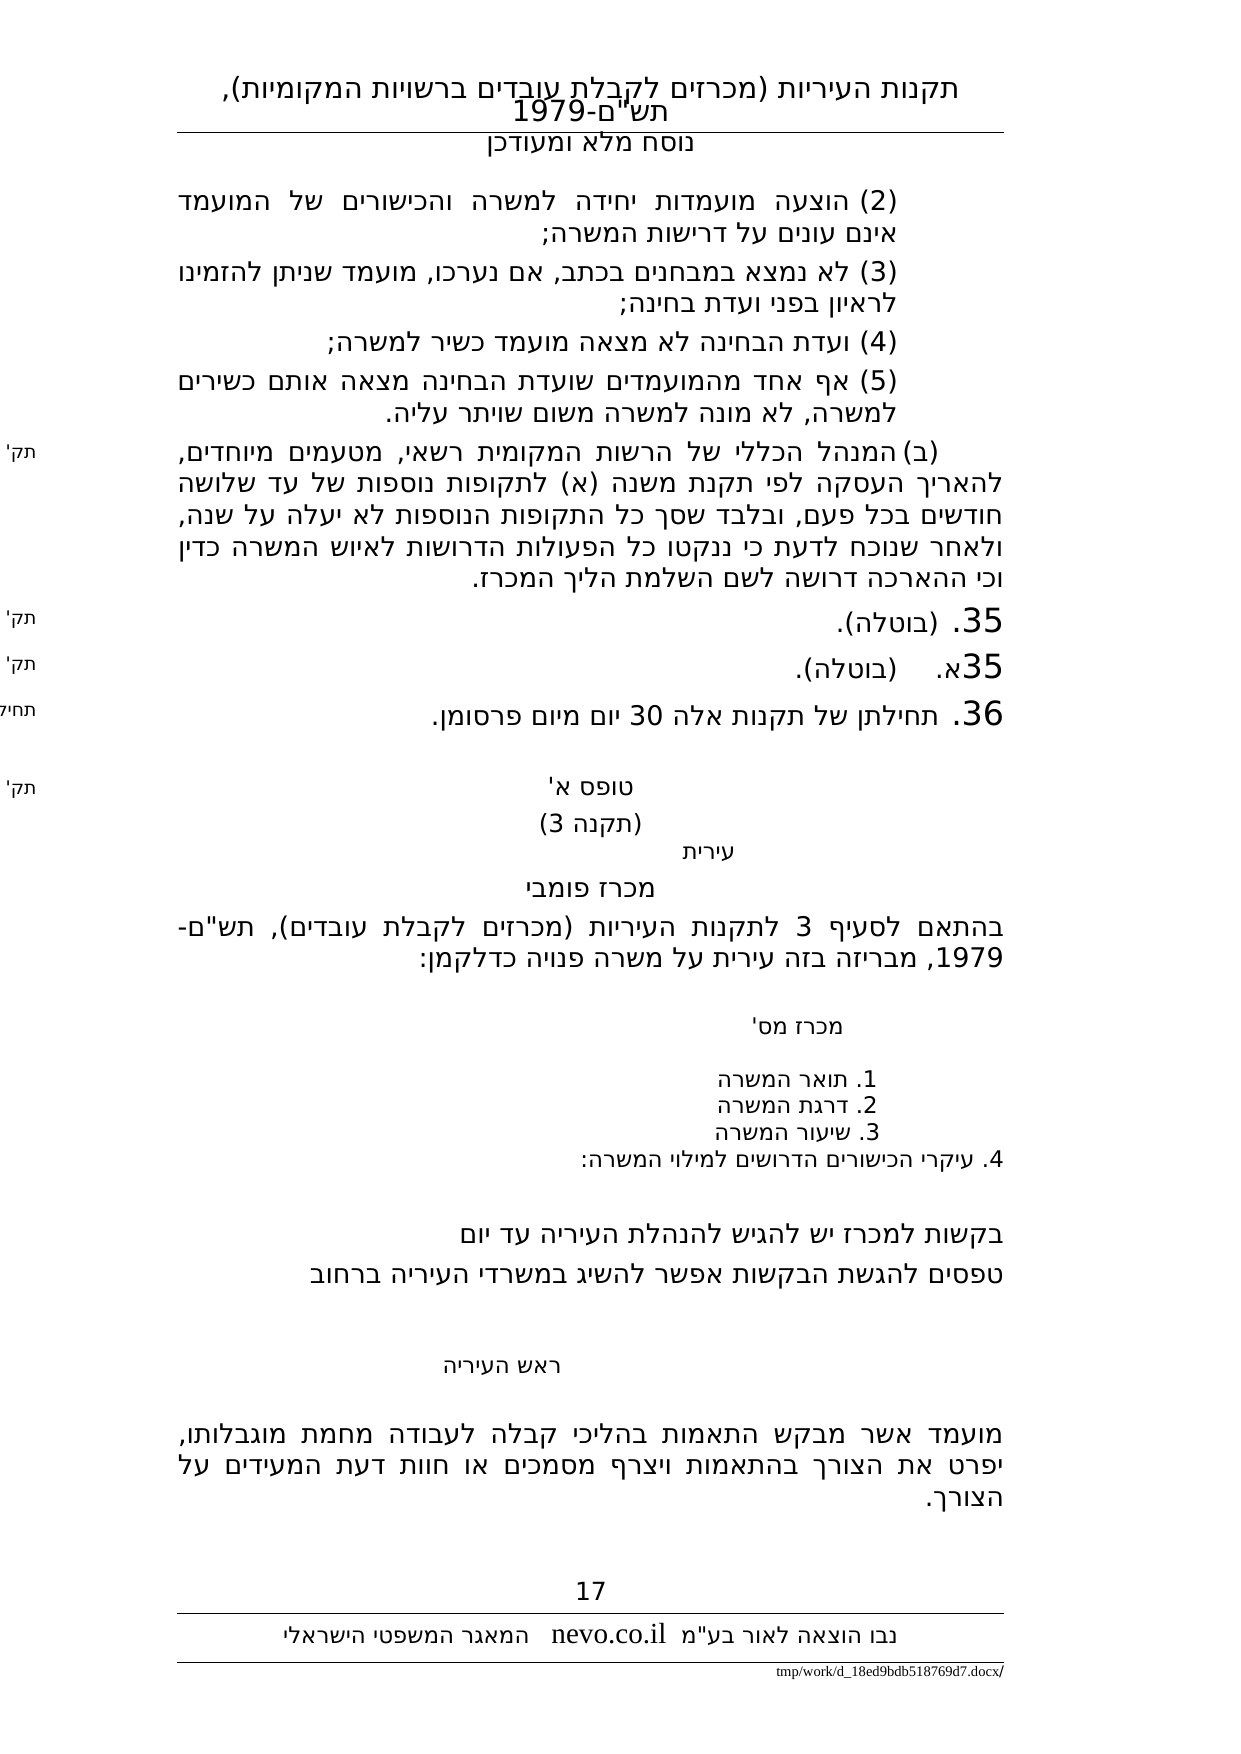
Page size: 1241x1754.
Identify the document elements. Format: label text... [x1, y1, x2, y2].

text 1. תואר המשרה [177, 1066, 1004, 1093]
text 2. דרגת המשרה [177, 1093, 1004, 1119]
text בקשות למכרז יש להגיש להנהלת העיריה עד יום [177, 1219, 1004, 1250]
text (ב) המנהל הכללי של הרשות המקומית רשאי, מטעמים מיוחדים, להאריך העסקה לפי תקנת משנה (א) לתקופות נוספות של עד שלושה חודשים בכל פעם, ובלבד שסך כל התקופות הנוספות לא יעלה על שנה, ולאחר שנוכח לדעת כי ננקטו כל הפעולות הדרושות לאיוש המשרה כדין וכי ההארכה דרושה לשם השלמת הליך המכרז. [177, 436, 1004, 594]
text מועמד אשר מבקש התאמות בהליכי קבלה לעבודה מחמת מוגבלותו, יפרט את הצורך בהתאמות ויצרף מסמכים או חוות דעת המעידים על הצורך. [177, 1418, 1004, 1513]
text (5) אף אחד מהמועמדים שועדת הבחינה מצאה אותם כשירים למשרה, לא מונה למשרה משום שויתר עליה. [177, 366, 898, 429]
text טפסים להגשת הבקשות אפשר להשיג במשרדי העיריה ברחוב [177, 1258, 1004, 1289]
text ראש העיריה [177, 1352, 1004, 1379]
text 36. תחילתן של תקנות אלה 30 יום מיום פרסומן. [177, 694, 1004, 733]
text (תקנה 3) [177, 809, 1004, 838]
text טופס א' [177, 772, 1004, 801]
text מכרז פומבי [177, 872, 1004, 904]
text (4) ועדת הבחינה לא מצאה מועמד כשיר למשרה; [177, 327, 898, 358]
text עירית [177, 838, 1004, 865]
text 35א. (בוטלה). [177, 648, 1004, 687]
text 4. עיקרי הכישורים הדרושים למילוי המשרה: [177, 1146, 1004, 1173]
text 3. שיעור המשרה [177, 1119, 1004, 1146]
text בהתאם לסעיף 3 לתקנות העיריות (מכרזים לקבלת עובדים), תש"ם-1979, מבריזה בזה עירית על משרה פנויה כדלקמן: [177, 911, 1004, 974]
text מכרז מס' [177, 1013, 1004, 1040]
text (2) הוצעה מועמדות יחידה למשרה והכישורים של המועמד אינם עונים על דרישות המשרה; [177, 185, 898, 248]
text 35. (בוטלה). [177, 602, 1004, 640]
text (3) לא נמצא במבחנים בכתב, אם נערכו, מועמד שניתן להזמינו לראיון בפני ועדת בחינה; [177, 256, 898, 319]
